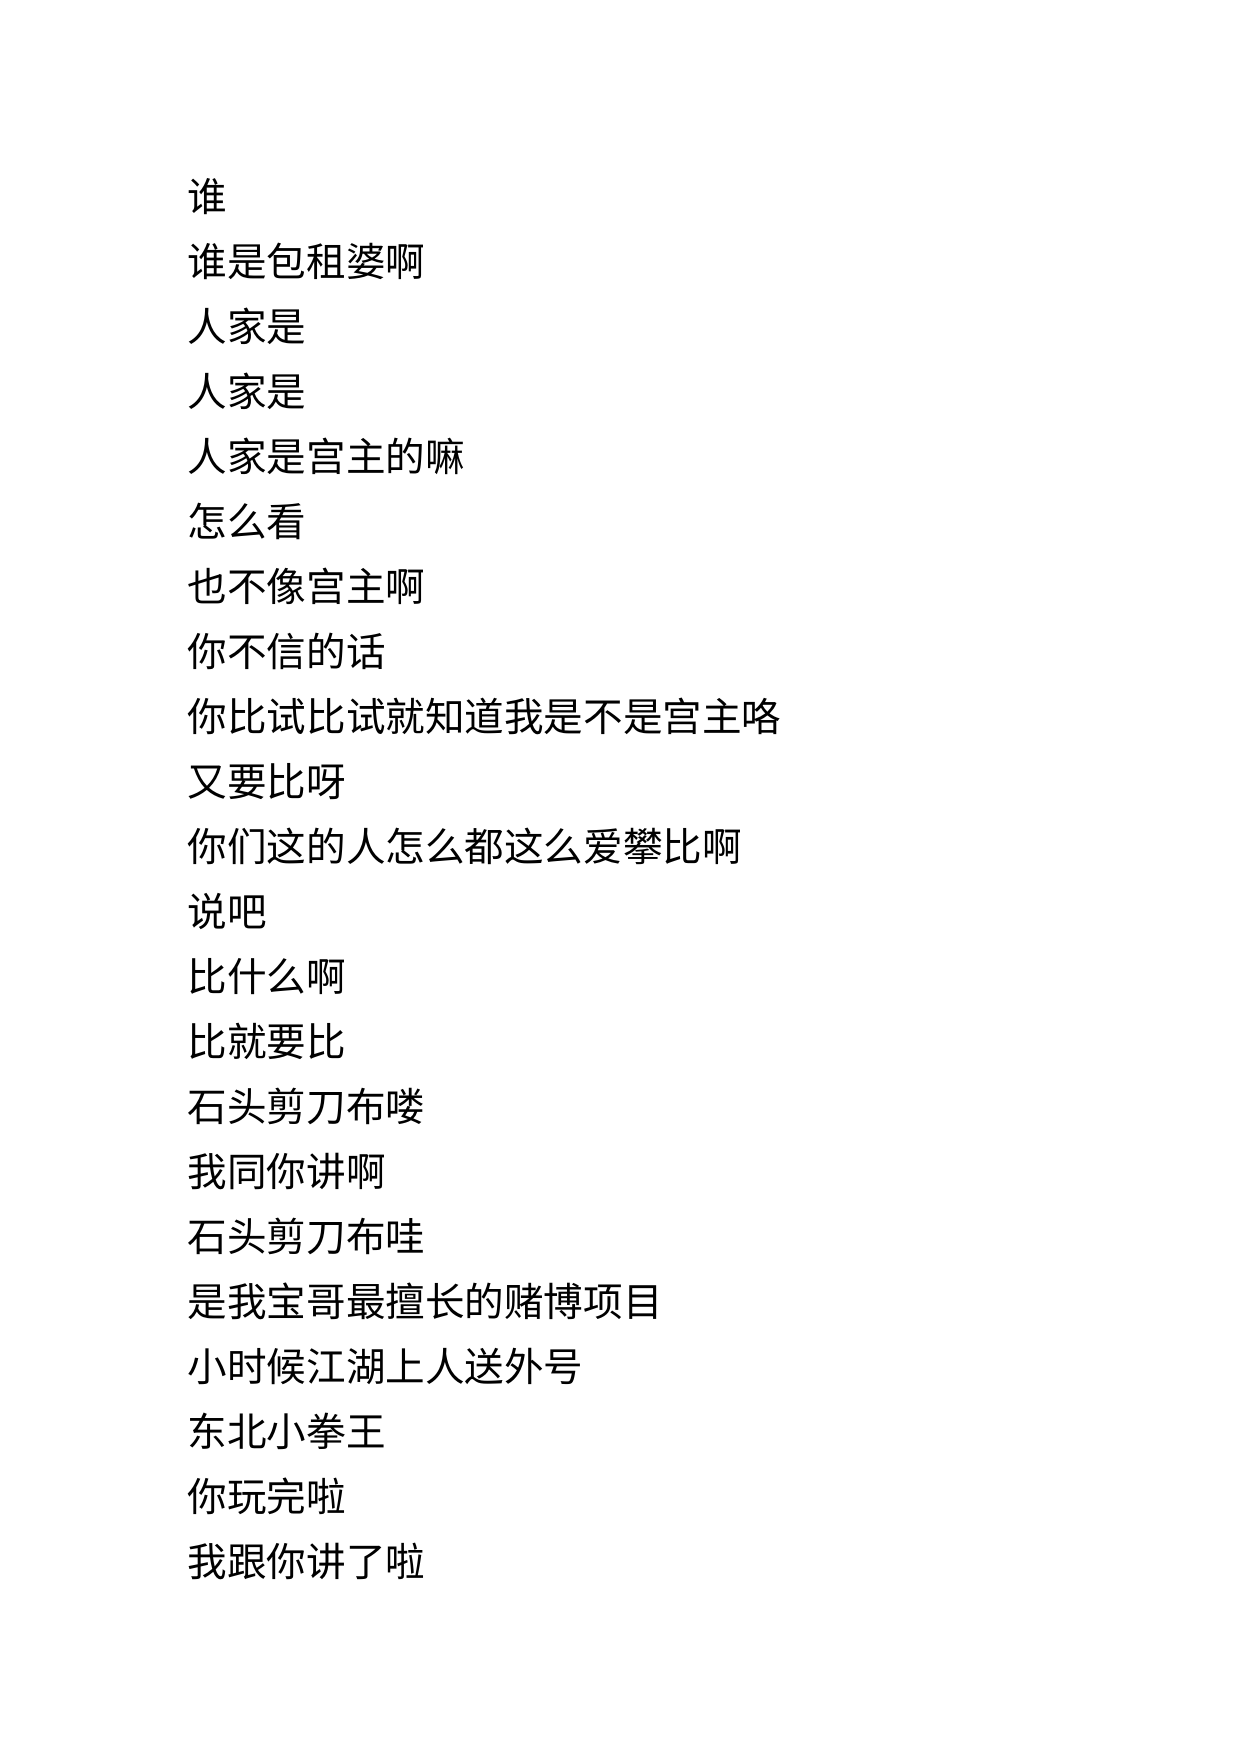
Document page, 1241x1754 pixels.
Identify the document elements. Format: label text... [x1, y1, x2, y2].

text 比什么啊 [187, 942, 1053, 1007]
text 也不像宫主啊 [187, 552, 1053, 617]
text 东北小拳王 [187, 1397, 1053, 1462]
text 人家是 [187, 292, 1053, 357]
text 是我宝哥最擅长的赌博项目 [187, 1267, 1053, 1332]
text 人家是 [187, 357, 1053, 422]
text 你不信的话 [187, 617, 1053, 682]
text 谁是包租婆啊 [187, 227, 1053, 292]
text 你玩完啦 [187, 1462, 1053, 1527]
text 人家是宫主的嘛 [187, 422, 1053, 487]
text 石头剪刀布喽 [187, 1072, 1053, 1137]
text 小时候江湖上人送外号 [187, 1332, 1053, 1397]
text 谁 [187, 162, 1053, 227]
text 我同你讲啊 [187, 1137, 1053, 1202]
text 比就要比 [187, 1007, 1053, 1072]
text 石头剪刀布哇 [187, 1202, 1053, 1267]
text 你比试比试就知道我是不是宫主咯 [187, 682, 1053, 747]
text 怎么看 [187, 487, 1053, 552]
text 又要比呀 [187, 747, 1053, 812]
text 我跟你讲了啦 [187, 1527, 1053, 1592]
text 说吧 [187, 877, 1053, 942]
text 你们这的人怎么都这么爱攀比啊 [187, 812, 1053, 877]
